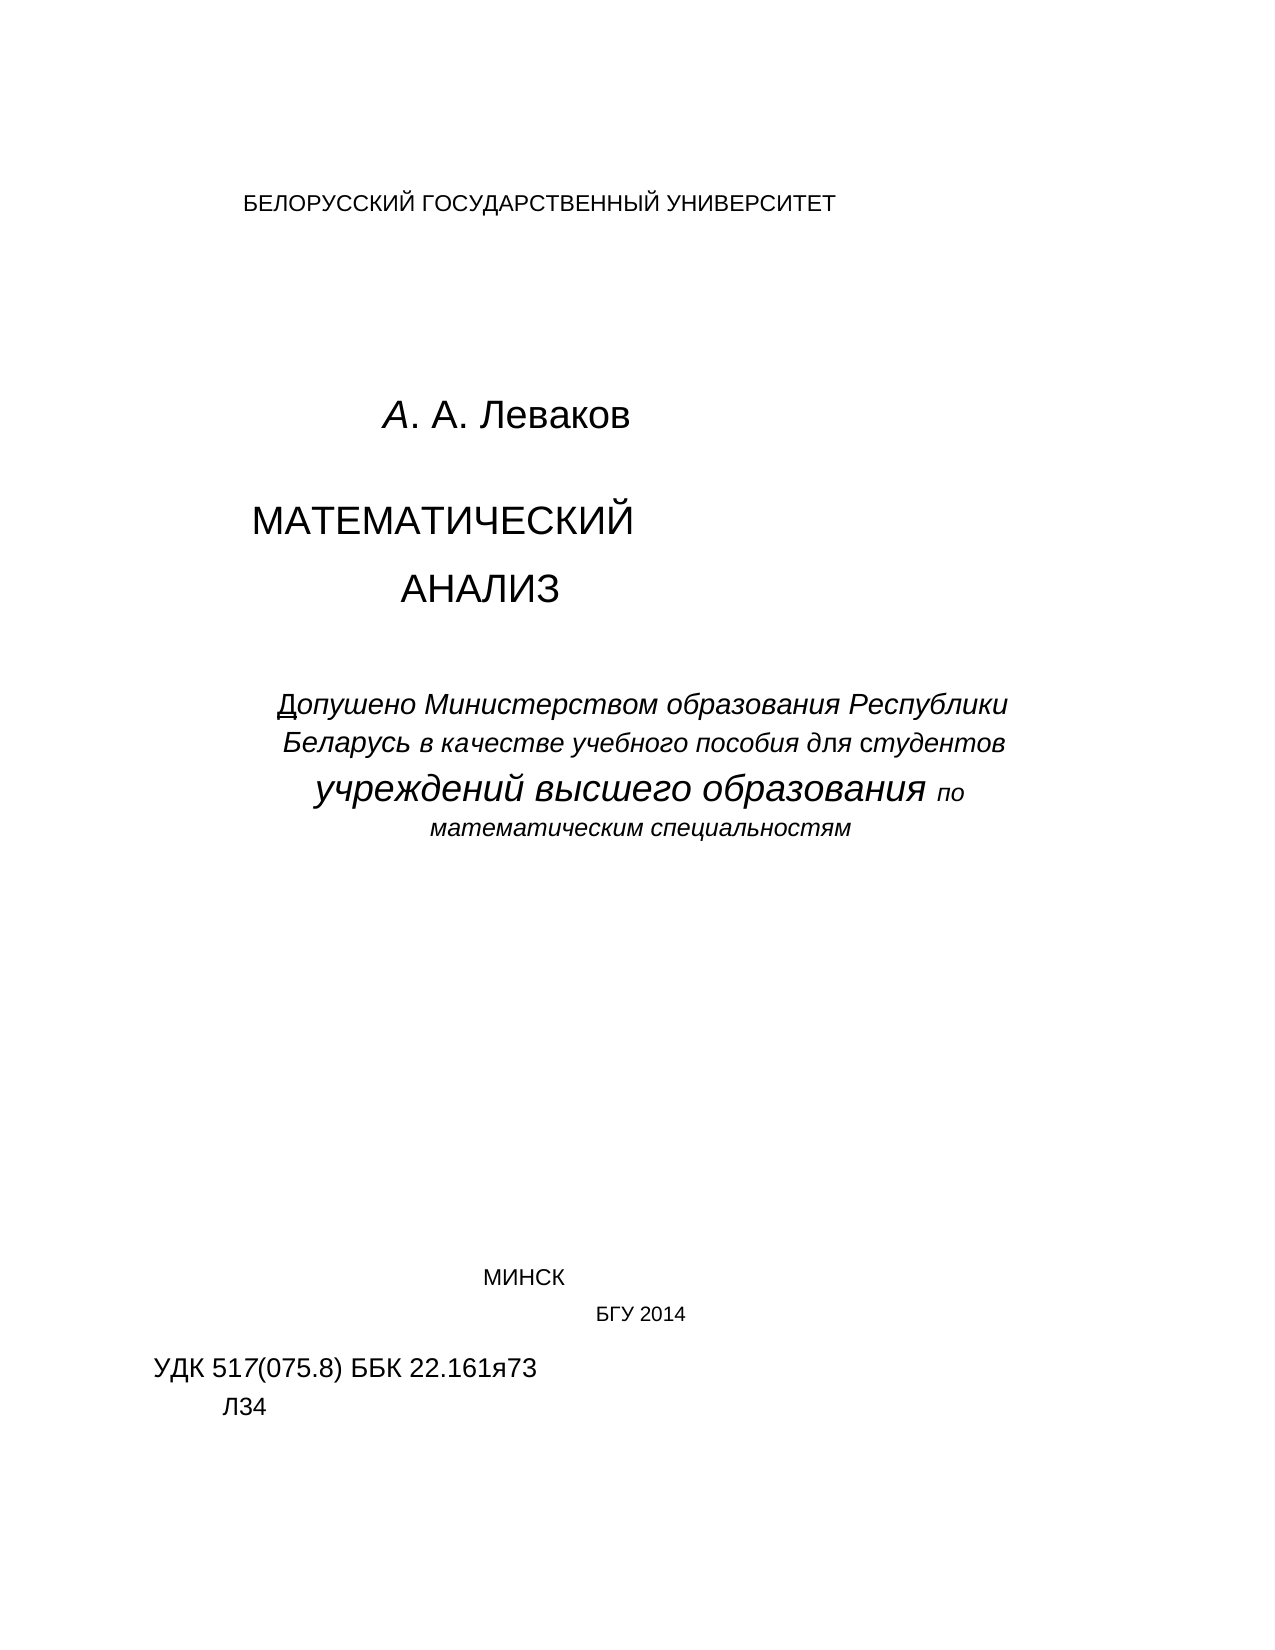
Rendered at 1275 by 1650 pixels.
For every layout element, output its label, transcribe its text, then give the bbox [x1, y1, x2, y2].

text МИНСК [483, 1263, 803, 1290]
text МАТЕМАТИЧЕСКИЙ [251, 497, 1043, 543]
text Л34 [222, 1392, 496, 1421]
text БГУ 2014 [496, 1302, 785, 1326]
text А. А. Леваков [383, 392, 905, 437]
text УДК 517(075.8) ББК 22.161я73 [153, 1352, 552, 1384]
text Допушено Министерством образования Республики Беларусь в качестве учебного пособия для студентов [223, 687, 1066, 761]
text БЕЛОРУССКИЙ ГОСУДАРСТВЕННЫЙ УНИВЕРСИТЕТ [243, 189, 1043, 216]
text учреждений высшего образования по математическим специальностям [307, 766, 974, 842]
text АНАЛИЗ [400, 565, 886, 611]
